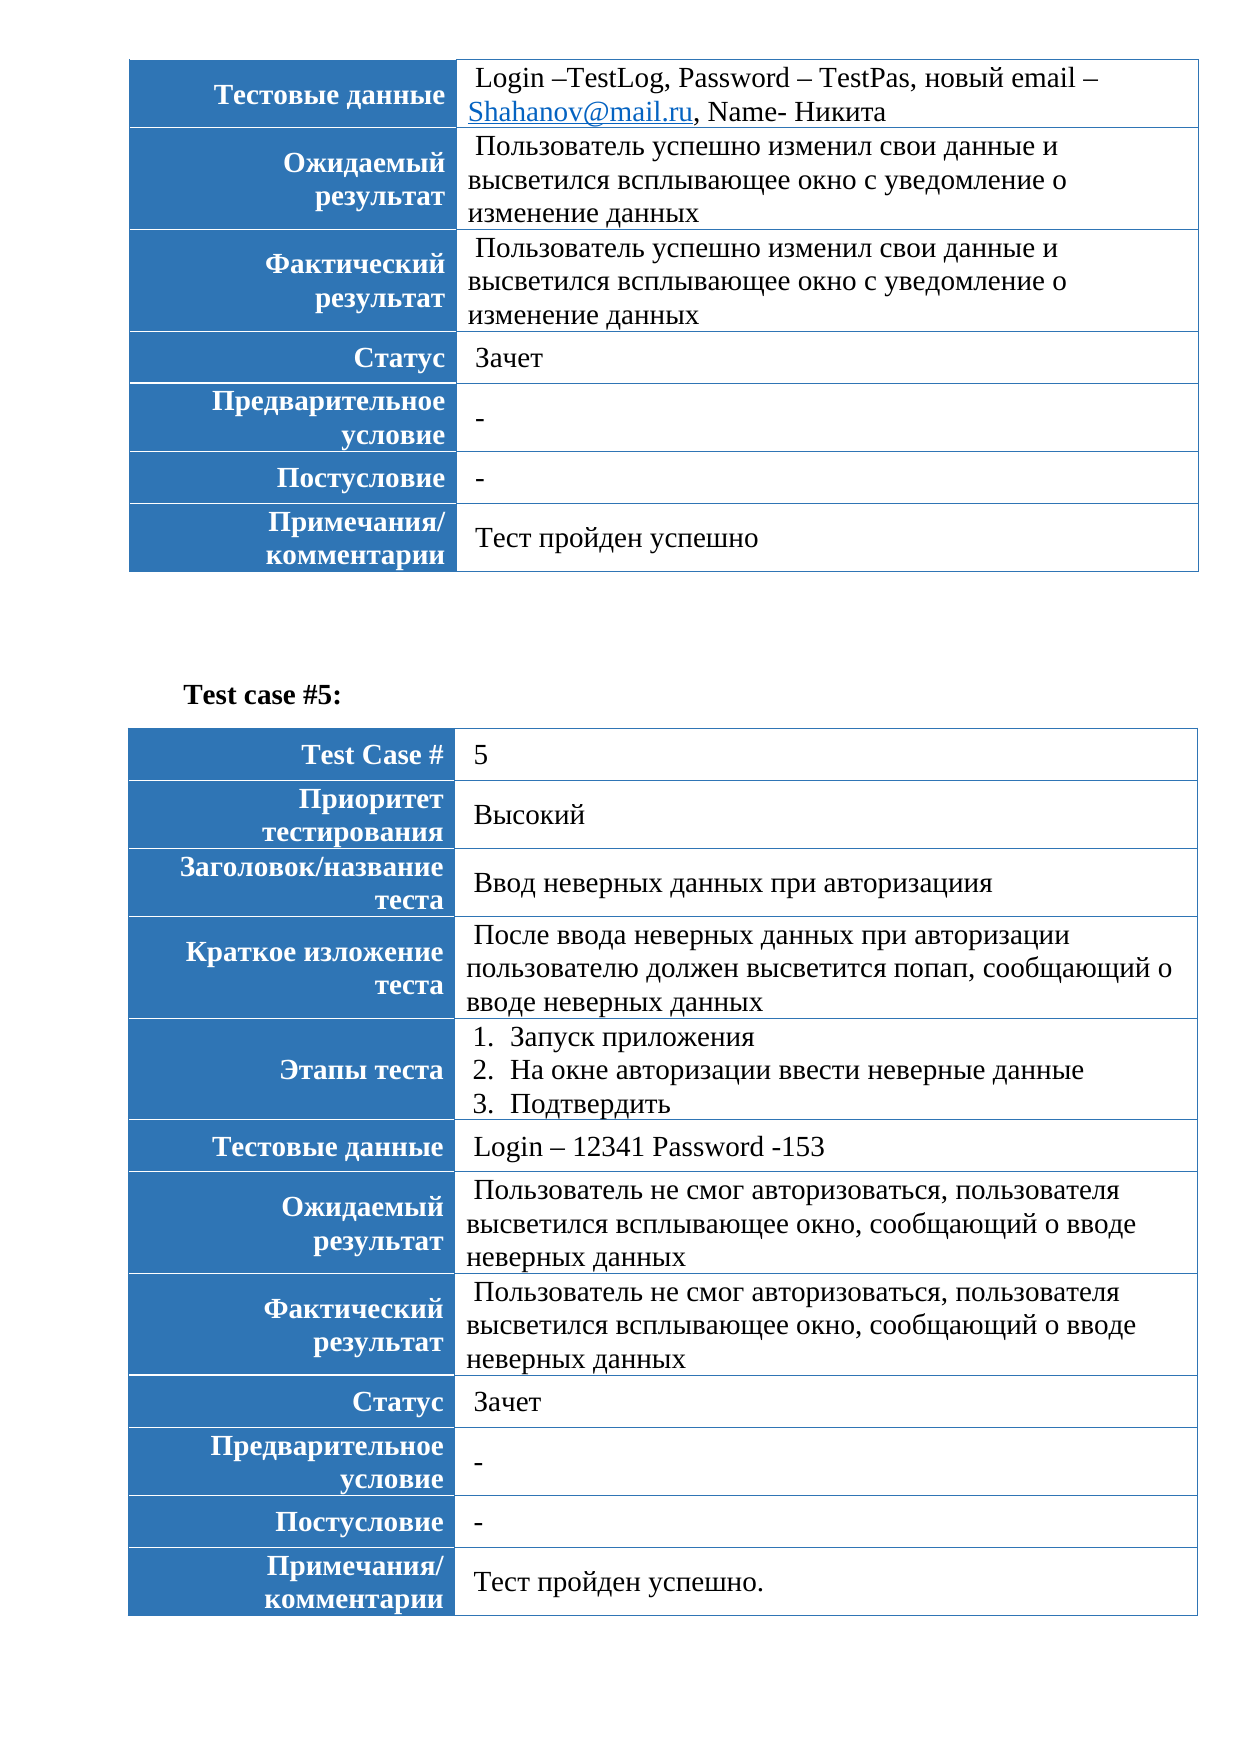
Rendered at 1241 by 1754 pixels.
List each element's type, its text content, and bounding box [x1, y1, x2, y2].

table_cell После ввода неверных данных при авторизации пользователю должен высветится попап, сообщающий о вводе неверных данных [455, 917, 1197, 1018]
table_cell Ввод неверных данных при авторизациия [455, 849, 1197, 916]
subtitle Test case #5: [183, 677, 1152, 711]
table_cell Этапы теста [129, 1019, 454, 1119]
table_cell Краткое изложение теста [129, 917, 454, 1018]
table_cell - [457, 384, 1198, 451]
table_cell Предварительное условие [129, 1428, 454, 1495]
table_cell - [457, 452, 1198, 503]
table_cell Запуск приложения На окне авторизации ввести неверные данные Подтвердить [455, 1019, 1197, 1119]
table_cell Приоритет тестирования [129, 781, 454, 848]
table_cell Login – 12341 Password -153 [455, 1120, 1197, 1171]
table_cell Пользователь не смог авторизоваться, пользователя высветился всплывающее окно, сообщающий о вводе неверных данных [455, 1274, 1197, 1374]
table_cell - [455, 1496, 1197, 1547]
table_cell Статус [129, 1376, 454, 1427]
table_cell Фактический результат [129, 1274, 454, 1374]
table_cell Тестовые данные [130, 60, 456, 127]
table_cell Пользователь успешно изменил свои данные и высветился всплывающее окно с уведомление о изменение данных [457, 128, 1198, 229]
table_cell Примечания/комментарии [130, 504, 456, 571]
table_cell Ожидаемый результат [130, 128, 456, 229]
table_cell Постусловие [130, 452, 456, 503]
table_header Test Case # [129, 729, 454, 780]
table_cell Тест пройден успешно [457, 504, 1198, 571]
table_cell Высокий [455, 781, 1197, 848]
table_cell Заголовок/название теста [129, 849, 454, 916]
table_cell Статус [130, 332, 456, 382]
table_cell Зачет [457, 332, 1198, 382]
table_cell Предварительное условие [130, 384, 456, 451]
table_cell Пользователь не смог авторизоваться, пользователя высветился всплывающее окно, сообщающий о вводе неверных данных [455, 1172, 1197, 1273]
table_header 5 [455, 729, 1197, 780]
table_cell Пользователь успешно изменил свои данные и высветился всплывающее окно с уведомление о изменение данных [457, 230, 1198, 331]
table_cell - [455, 1428, 1197, 1495]
table_cell Login –TestLog, Password – TestPas, новый email – Shahanov@mail.ru, Name- Никита [457, 60, 1198, 127]
table_cell Постусловие [129, 1496, 454, 1547]
table_cell Примечания/комментарии [129, 1548, 454, 1615]
table_cell Тест пройден успешно. [455, 1548, 1197, 1615]
table_cell Тестовые данные [129, 1120, 454, 1171]
table_cell Фактический результат [130, 230, 456, 331]
table_cell Зачет [455, 1376, 1197, 1427]
table_cell Ожидаемый результат [129, 1172, 454, 1273]
